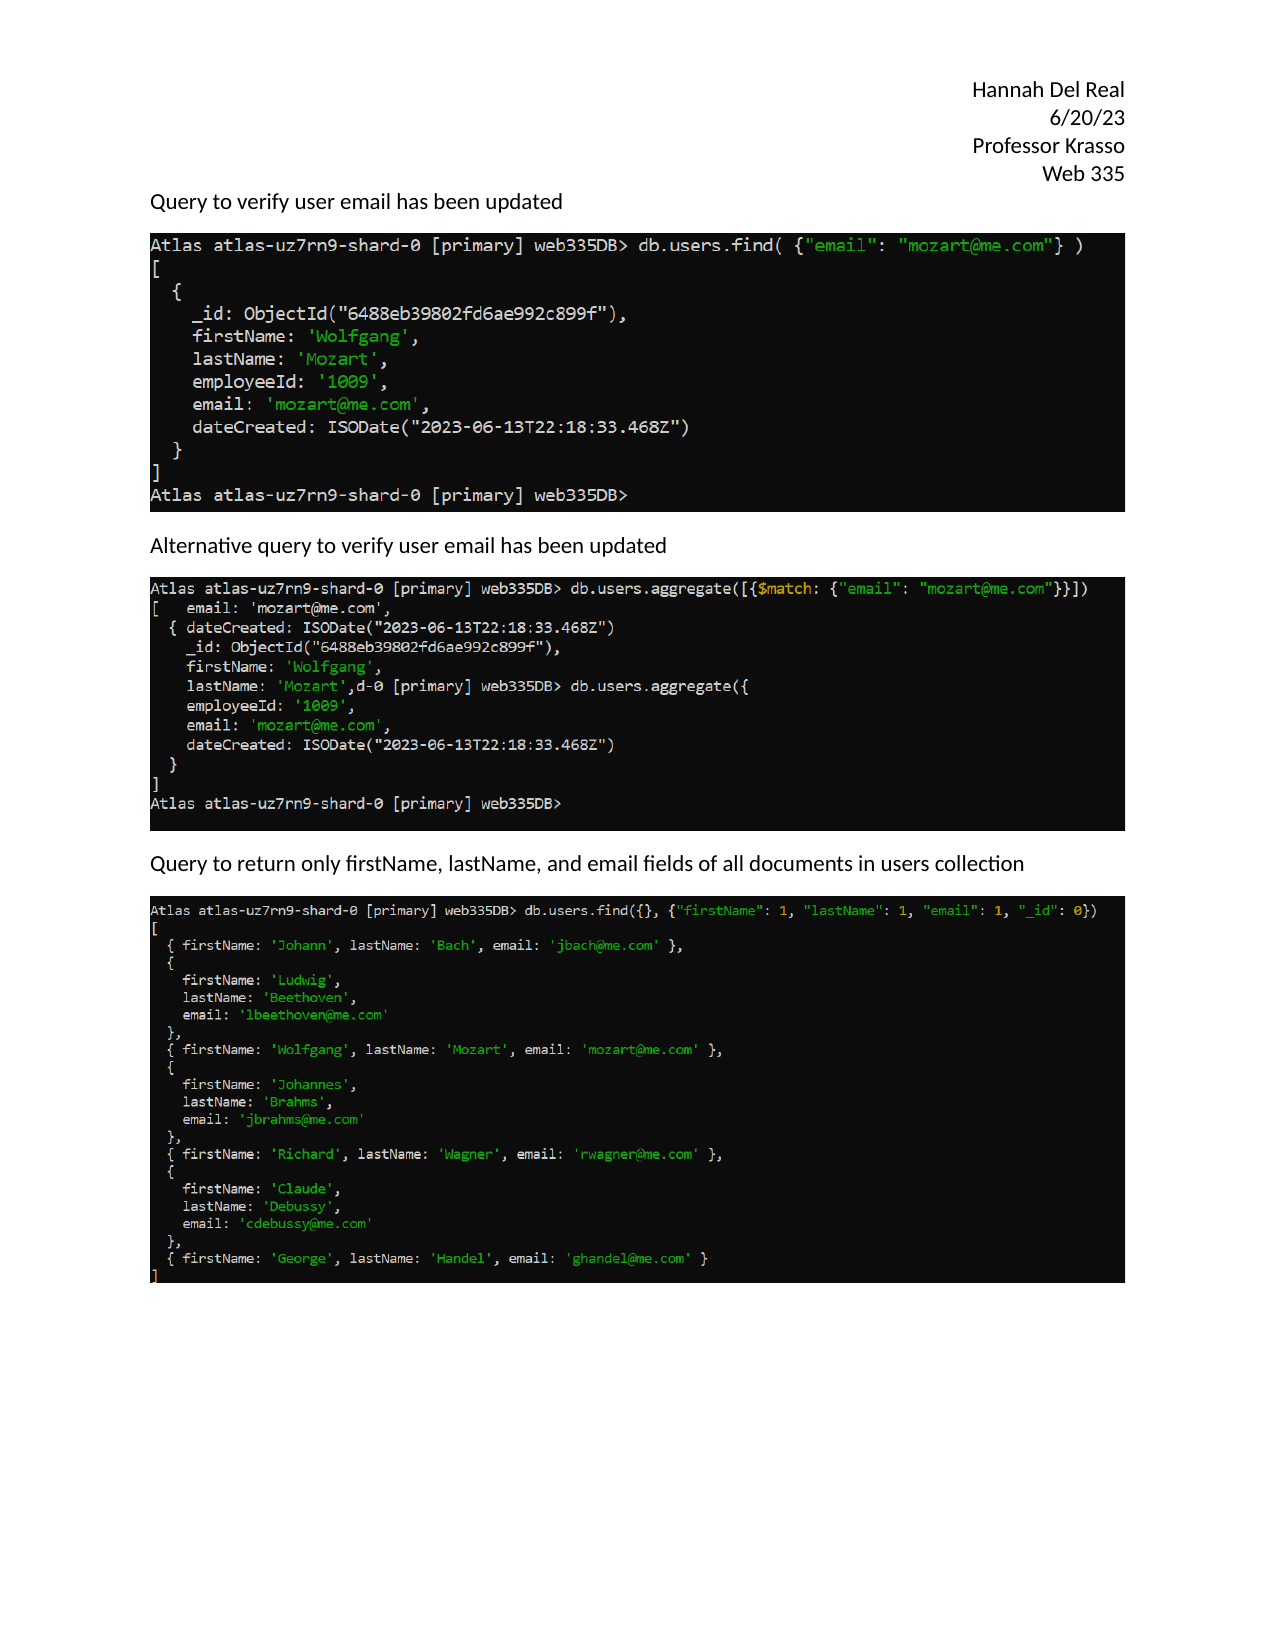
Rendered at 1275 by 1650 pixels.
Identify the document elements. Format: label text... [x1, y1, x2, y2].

text Alternative query to verify user email has been updated [150, 531, 1125, 559]
picture [150, 233, 1125, 512]
text Query to verify user email has been updated [150, 187, 1125, 215]
text Query to return only firstName, lastName, and email fields of all documents in users collection [150, 849, 1125, 878]
picture [150, 577, 1125, 831]
picture [150, 896, 1125, 1283]
